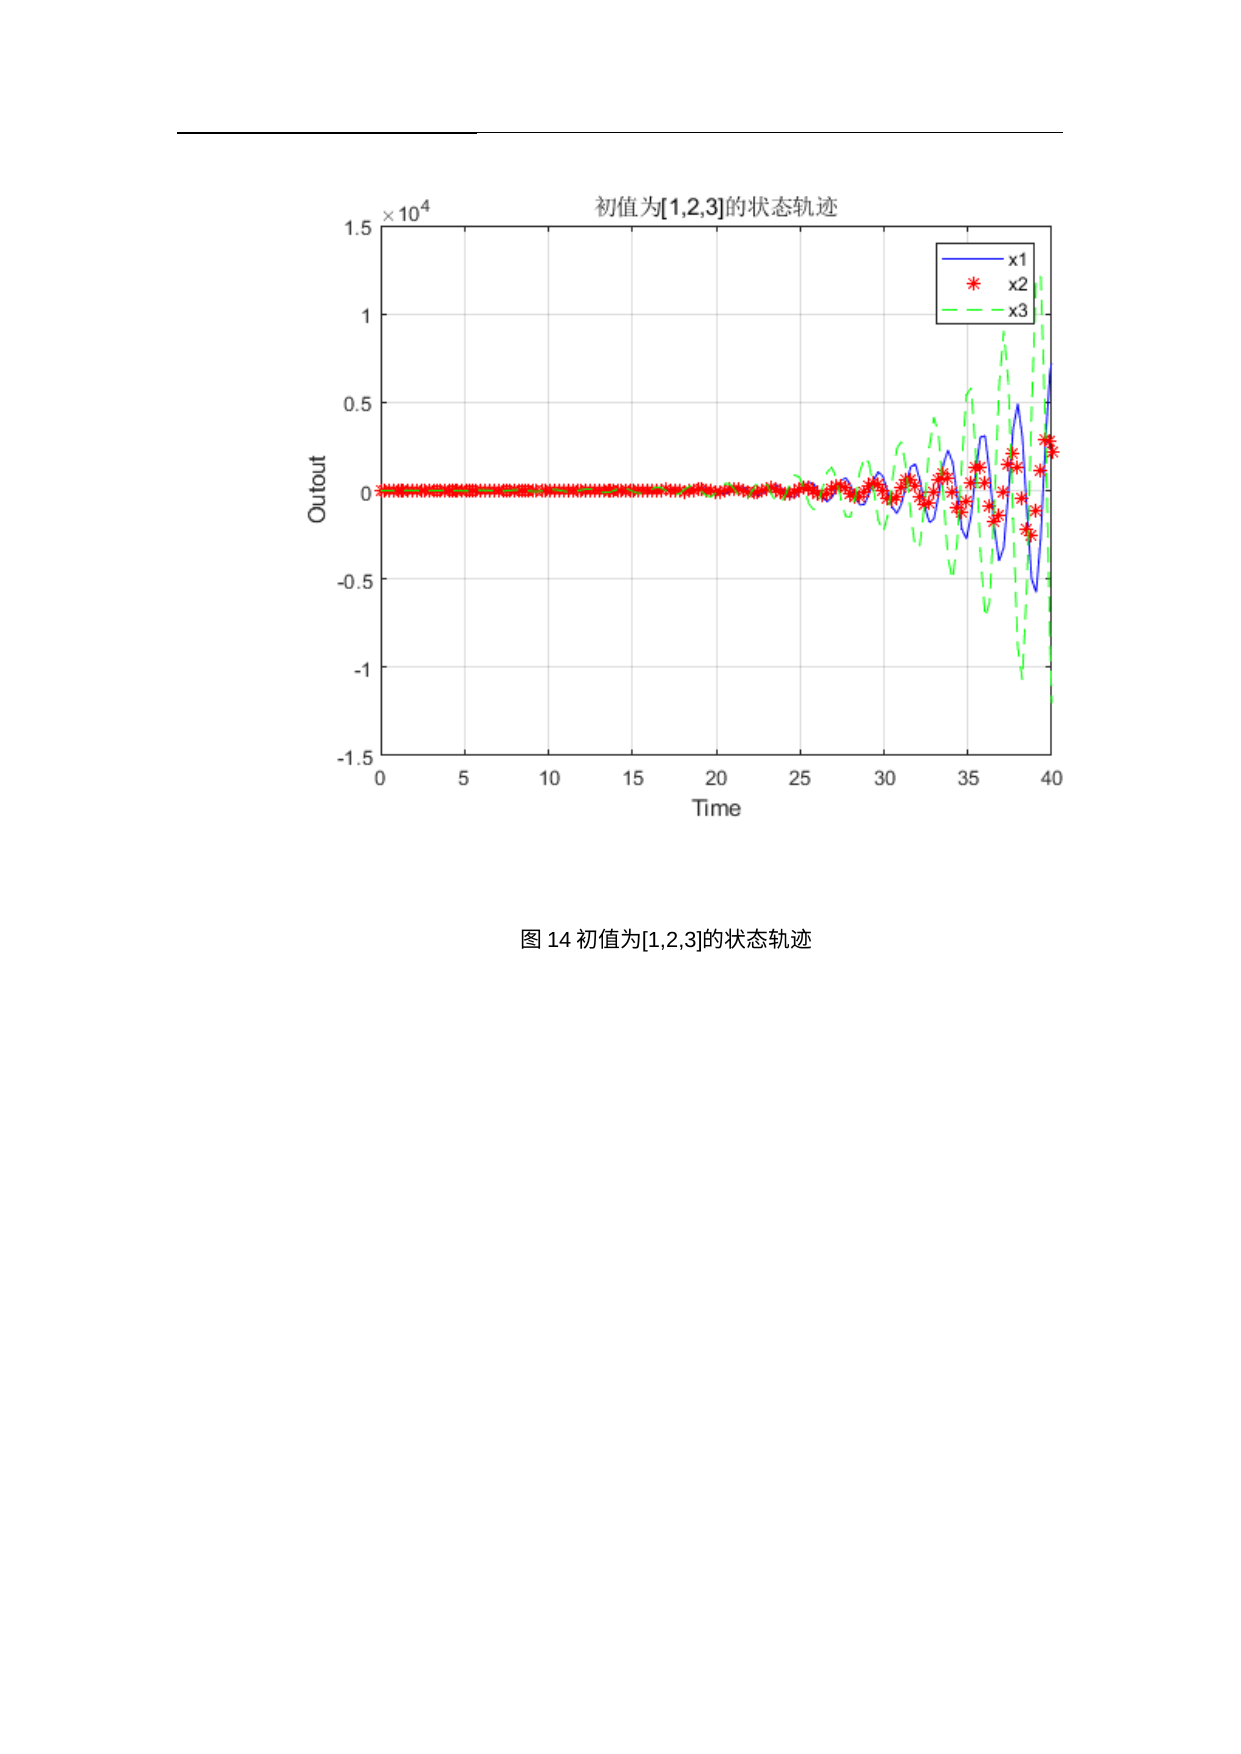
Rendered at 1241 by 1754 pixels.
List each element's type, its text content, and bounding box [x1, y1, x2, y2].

picture [268, 178, 1134, 827]
text 图 14 初值为[1,2,3]的状态轨迹 [177, 921, 1063, 955]
